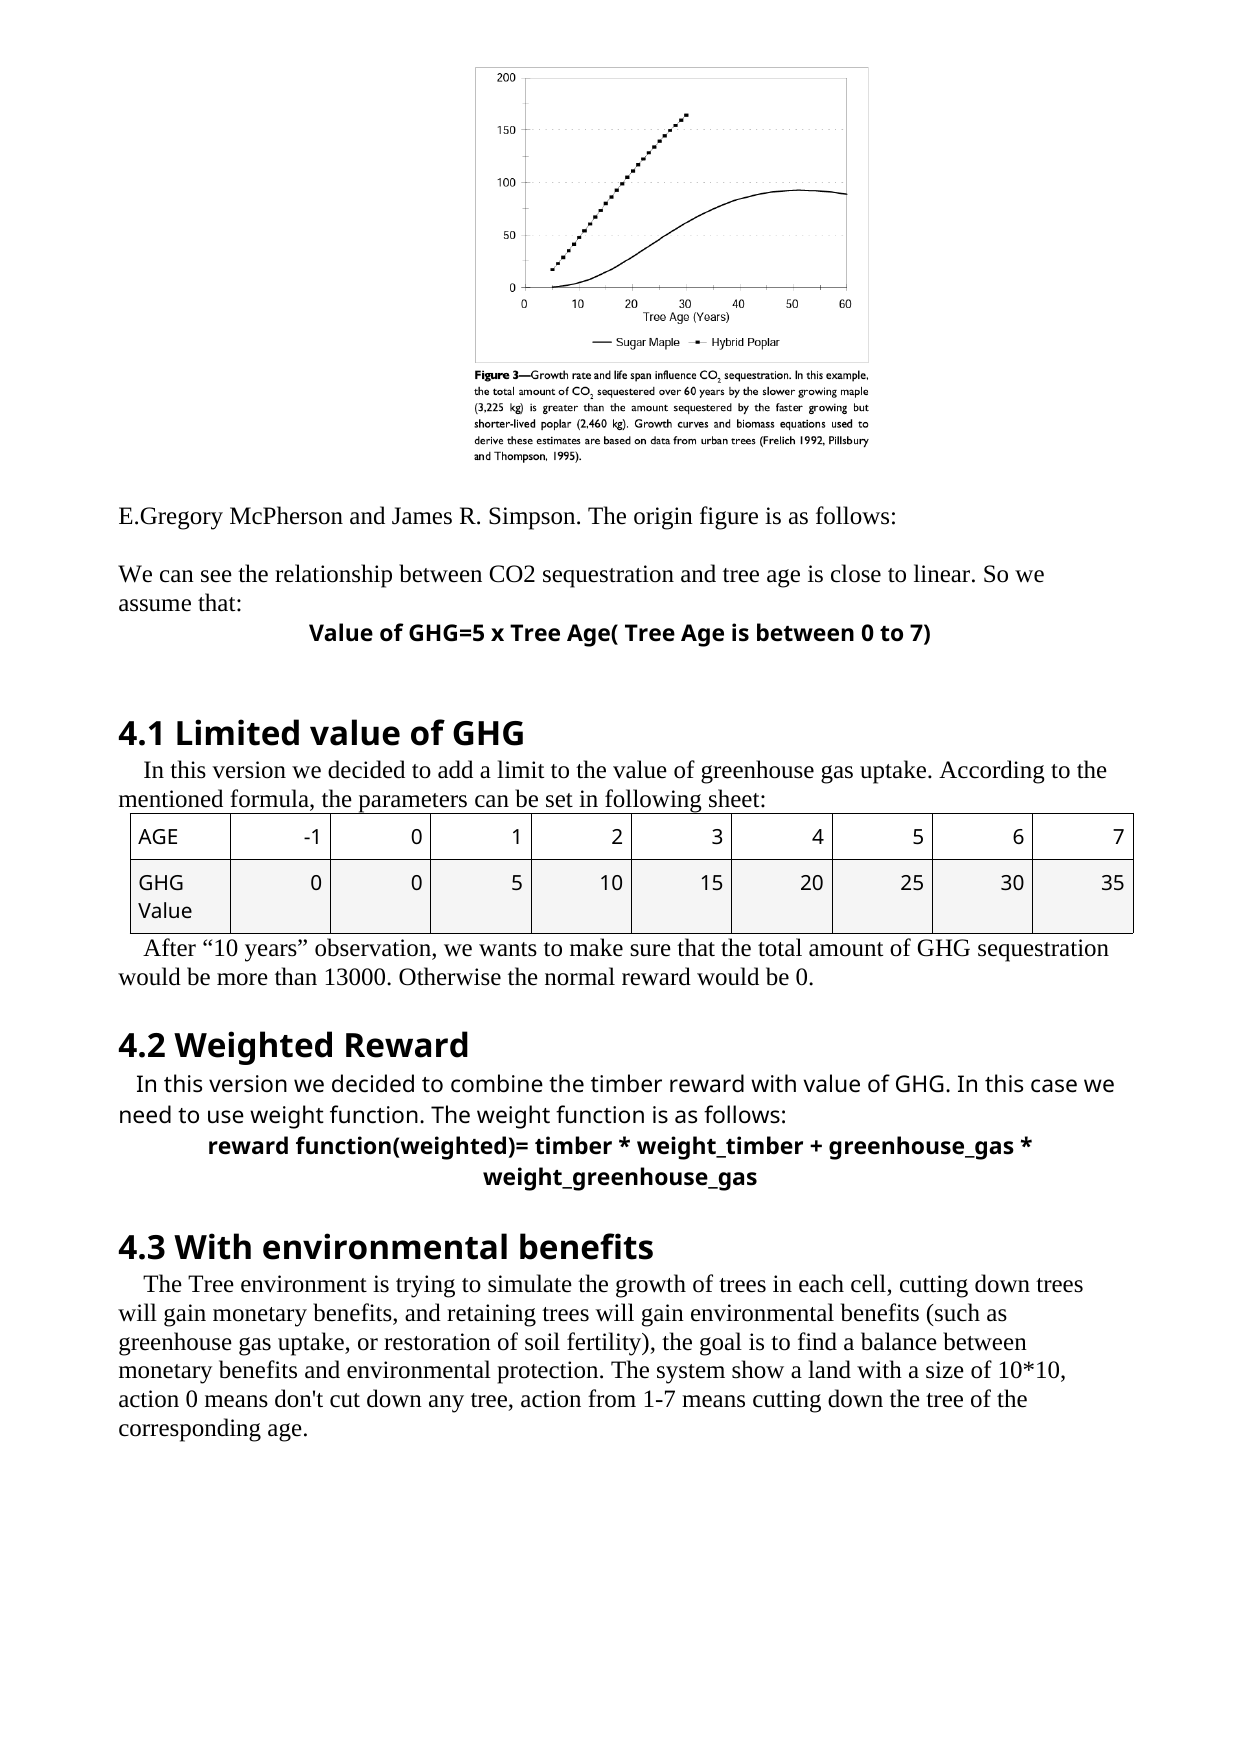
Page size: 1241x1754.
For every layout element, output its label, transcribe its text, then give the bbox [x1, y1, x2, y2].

text Value of GHG=5 x Tree Age( Tree Age is between 0 to 7) [118, 616, 1122, 648]
table_cell GHG Value [131, 860, 230, 933]
text In this version we decided to combine the timber reward with value of GHG. In this case we need to use weight function. The weight function is as follows: [118, 1067, 1122, 1130]
table_cell 5 [431, 860, 531, 933]
table_cell 10 [532, 860, 631, 933]
table_header 2 [532, 814, 631, 859]
subtitle 4.1 Limited value of GHG [118, 710, 1122, 756]
text The Tree environment is trying to simulate the growth of trees in each cell, cutting down trees will gain monetary benefits, and retaining trees will gain environmental benefits (such as greenhouse gas uptake, or restoration of soil fertility), the goal is to find a balance between monetary benefits and environmental protection. The system show a land with a size of 10*10, action 0 means don't cut down any tree, action from 1-7 means cutting down the tree of the corresponding age. [118, 1269, 1122, 1442]
text In this version we decided to add a limit to the value of greenhouse gas uptake. According to the mentioned formula, the parameters can be set in following sheet: [118, 756, 1122, 813]
table_header 0 [331, 814, 430, 859]
table_header 3 [632, 814, 731, 859]
table_cell 30 [933, 860, 1032, 933]
table_header 5 [833, 814, 932, 859]
table_cell 35 [1033, 860, 1133, 933]
table_header 1 [431, 814, 531, 859]
subtitle 4.2 Weighted Reward [118, 1022, 1122, 1067]
table_cell 0 [231, 860, 330, 933]
table_cell 0 [331, 860, 430, 933]
table_header 7 [1033, 814, 1133, 859]
table_header 4 [732, 814, 832, 859]
table_cell 25 [833, 860, 932, 933]
table_cell 20 [732, 860, 832, 933]
text After “10 years” observation, we wants to make sure that the total amount of GHG sequestration would be more than 13000. Otherwise the normal reward would be 0. [118, 933, 1122, 991]
table_header 6 [933, 814, 1032, 859]
text reward function(weighted)= timber * weight_timber + greenhouse_gas * weight_greenhouse_gas [118, 1130, 1122, 1192]
table_cell 15 [632, 860, 731, 933]
picture [442, 55, 902, 477]
text We can see the relationship between CO2 sequestration and tree age is close to linear. So we assume that: [118, 559, 1122, 616]
table_header -1 [231, 814, 330, 859]
subtitle 4.3 With environmental benefits [118, 1224, 1122, 1269]
table_header AGE [131, 814, 230, 859]
